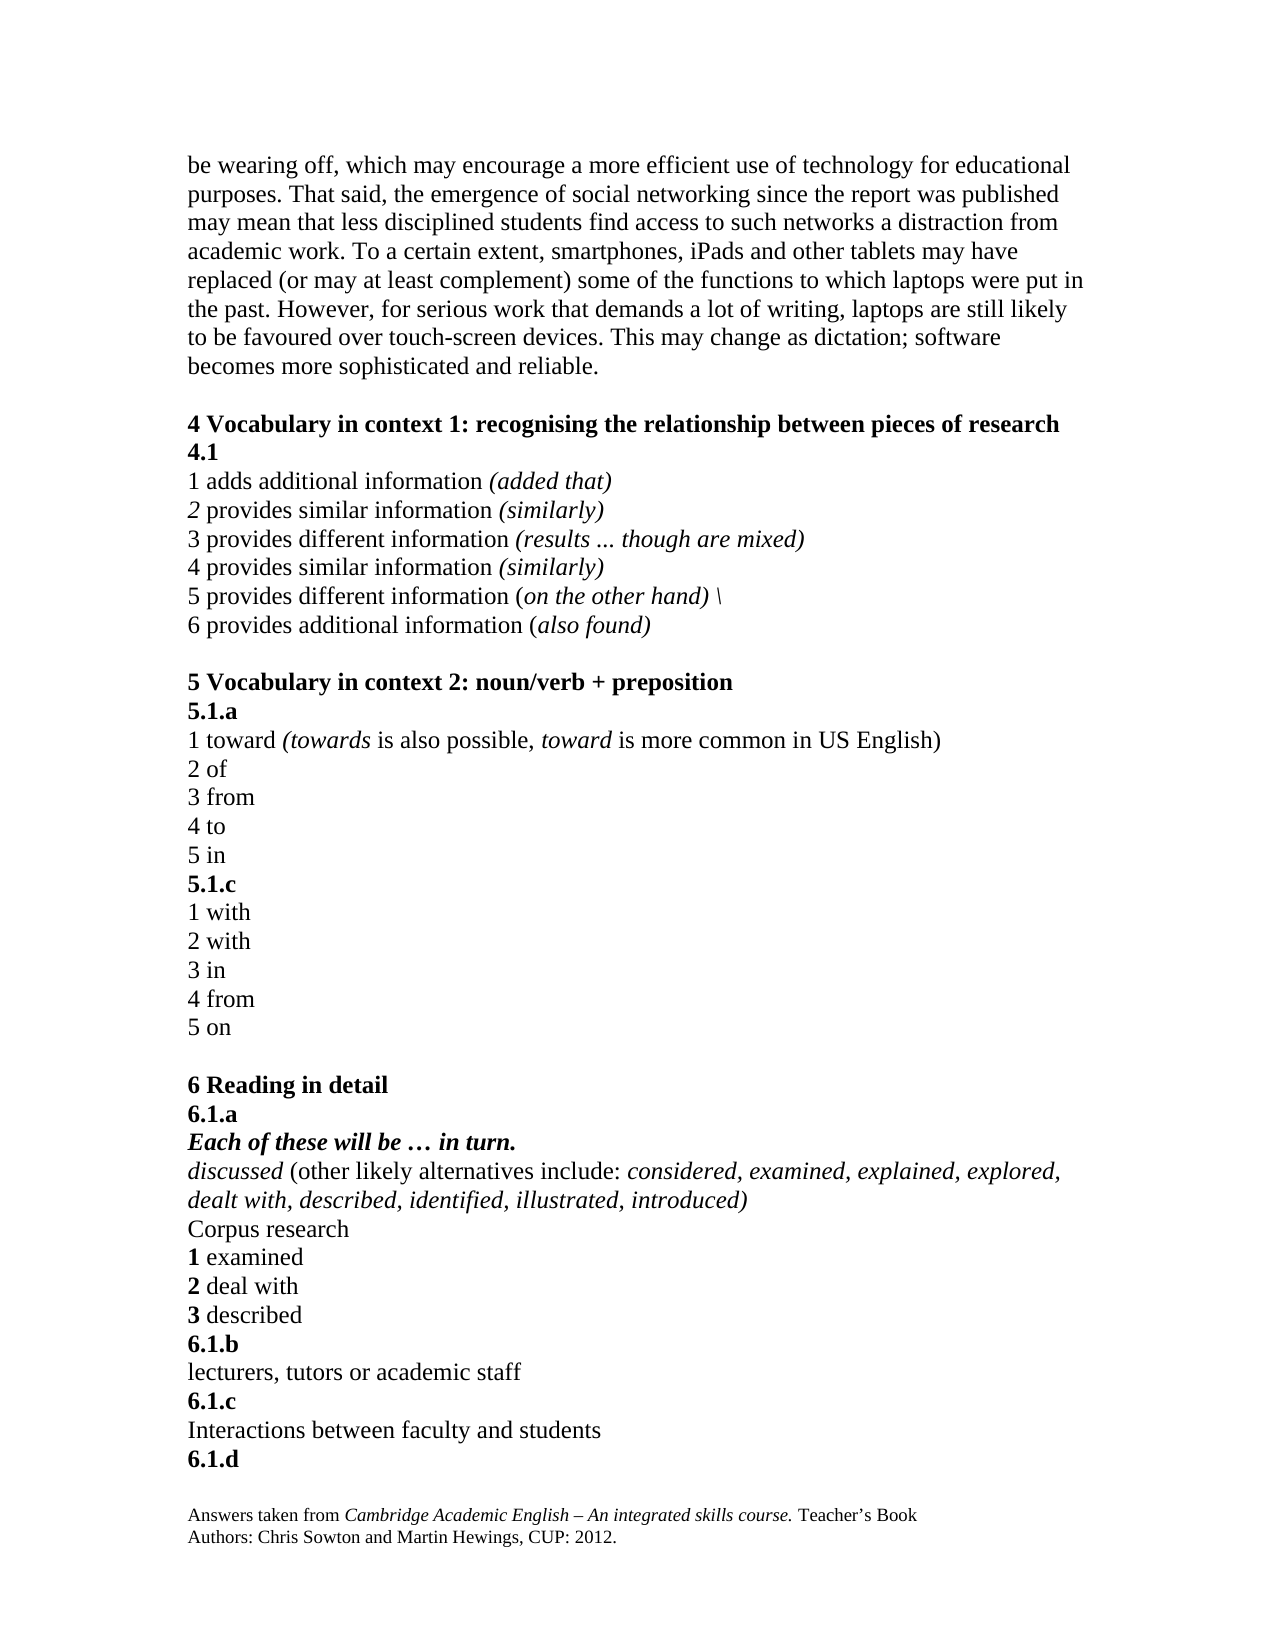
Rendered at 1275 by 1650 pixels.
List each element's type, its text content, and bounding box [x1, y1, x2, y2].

text 5 provides different information (on the other hand) \ [187, 581, 1087, 610]
text 2 of [187, 754, 1087, 782]
text 2 provides similar information (similarly) [187, 495, 1087, 524]
text 5.1.c [187, 869, 1087, 897]
text 6.1.d [187, 1444, 1087, 1472]
text 6.1.c [187, 1386, 1087, 1415]
text 5 in [187, 840, 1087, 869]
text 3 provides different information (results ... though are mixed) [187, 524, 1087, 552]
text Each of these will be … in turn. [187, 1127, 1087, 1156]
text 1 toward (towards is also possible, toward is more common in US English) [187, 725, 1087, 754]
text 5.1.a [187, 696, 1087, 725]
text 6.1.a [187, 1099, 1087, 1127]
text 2 with [187, 926, 1087, 955]
text 1 with [187, 897, 1087, 926]
text 1 adds additional information (added that) [187, 466, 1087, 495]
text 5 on [187, 1012, 1087, 1041]
text 2 deal with [187, 1271, 1087, 1300]
text 4 from [187, 984, 1087, 1012]
text 6.1.b [187, 1329, 1087, 1357]
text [187, 150, 1087, 380]
text Interactions between faculty and students [187, 1415, 1087, 1444]
text 3 from [187, 782, 1087, 811]
text lecturers, tutors or academic staff [187, 1357, 1087, 1386]
text 3 in [187, 955, 1087, 984]
text 4 provides similar information (similarly) [187, 552, 1087, 581]
text Corpus research [187, 1214, 1087, 1242]
text 4 to [187, 811, 1087, 840]
text 4 Vocabulary in context 1: recognising the relationship between pieces of research [187, 409, 1087, 437]
text 6 provides additional information (also found) [187, 610, 1087, 639]
text 1 examined [187, 1242, 1087, 1271]
text discussed (other likely alternatives include: considered, examined, explained, explored, dealt with, described, identified, illustrated, introduced) [187, 1156, 1087, 1214]
text 4.1 [187, 437, 1087, 466]
text 3 described [187, 1300, 1087, 1329]
text 6 Reading in detail [187, 1070, 1087, 1099]
text 5 Vocabulary in context 2: noun/verb + preposition [187, 667, 1087, 696]
